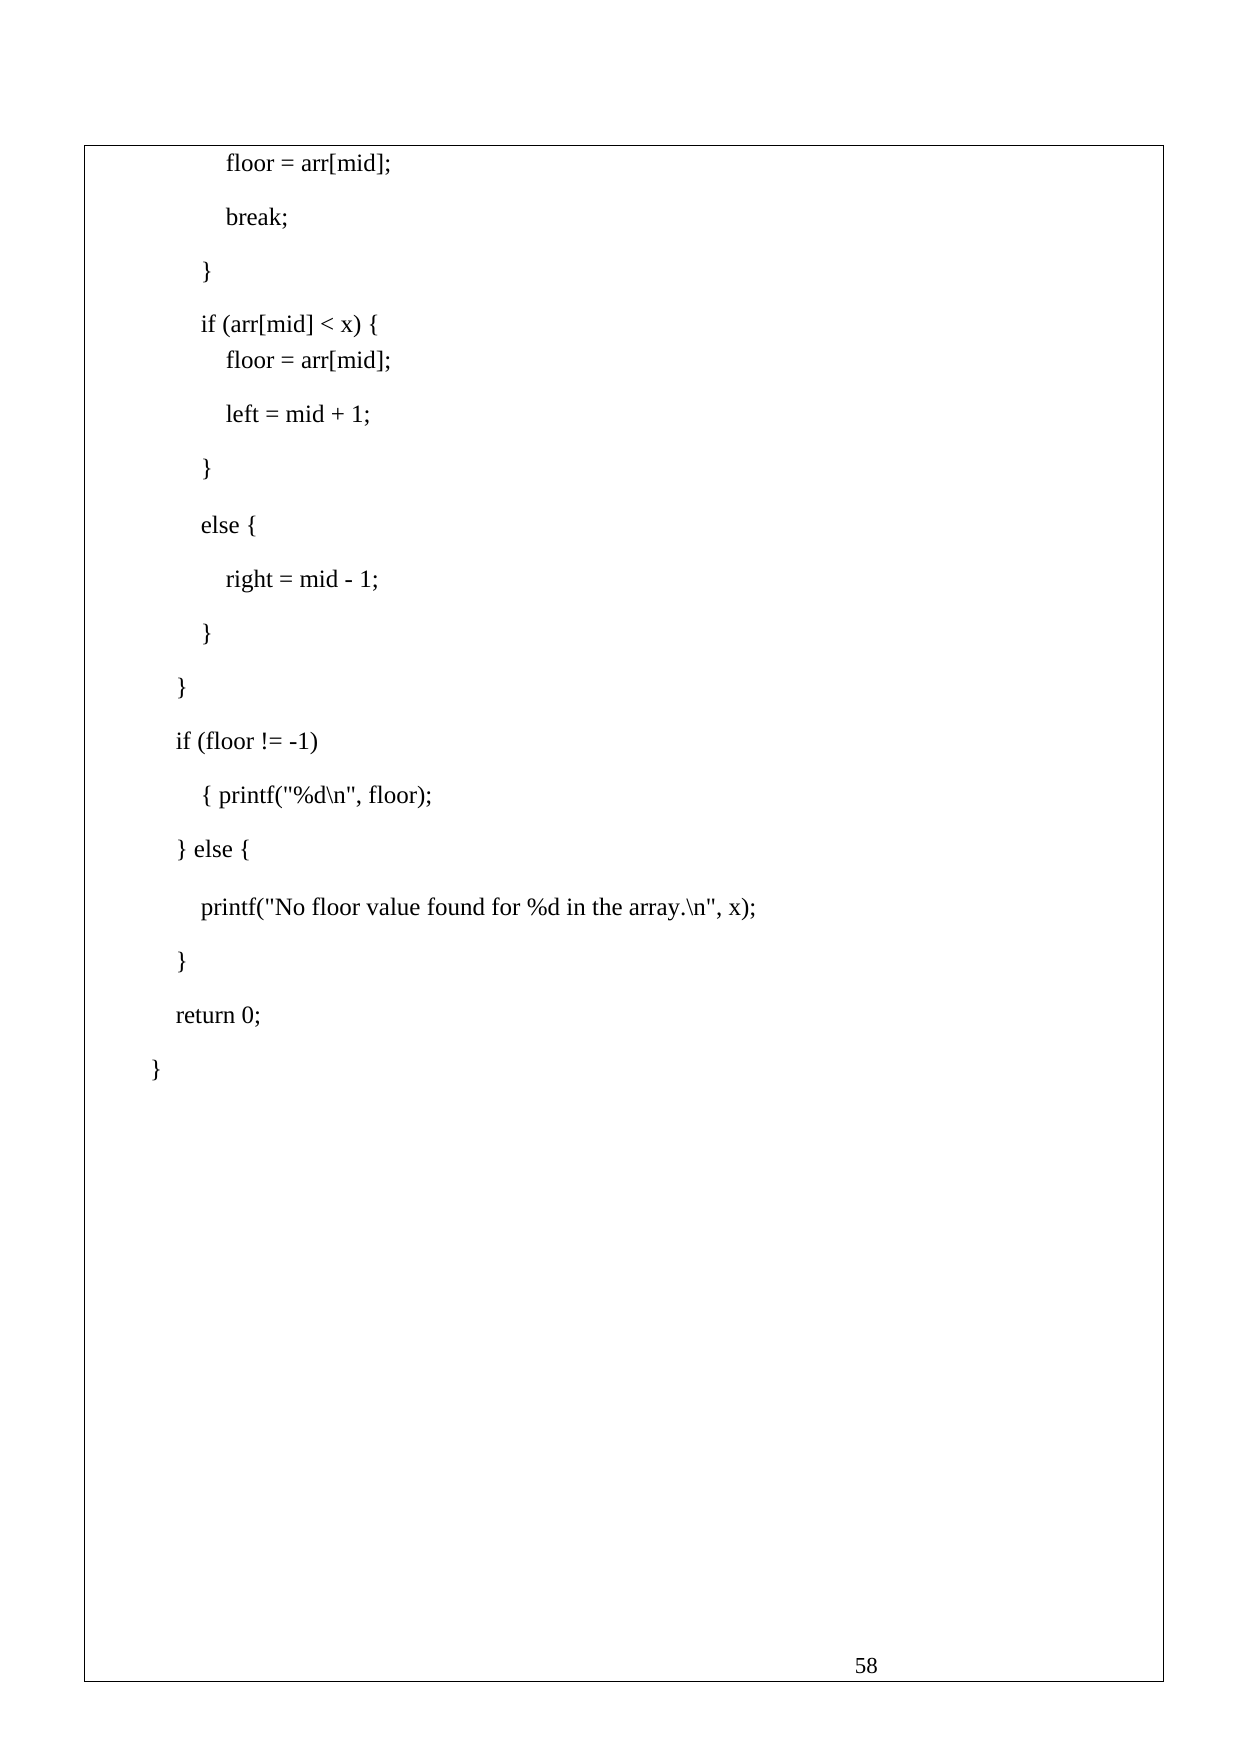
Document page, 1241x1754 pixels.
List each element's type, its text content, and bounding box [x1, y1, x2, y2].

text right = mid - 1; [226, 564, 1155, 593]
text if (floor != -1) { printf("%d\n", floor); [176, 726, 441, 809]
text floor = arr[mid]; left = mid + 1; [226, 345, 398, 428]
text return 0; [176, 1000, 1155, 1028]
text } else { [176, 834, 1155, 863]
text floor = arr[mid]; break; [226, 148, 398, 231]
text } [176, 672, 1155, 701]
text printf("No floor value found for %d in the array.\n", x); [201, 892, 1155, 921]
text if (arr[mid] < x) { [201, 309, 1155, 338]
text } [201, 618, 1155, 647]
text else { [201, 510, 1155, 539]
text } [176, 946, 1155, 975]
text } [201, 453, 1155, 482]
text } [150, 1054, 1155, 1082]
text } [201, 256, 1155, 284]
